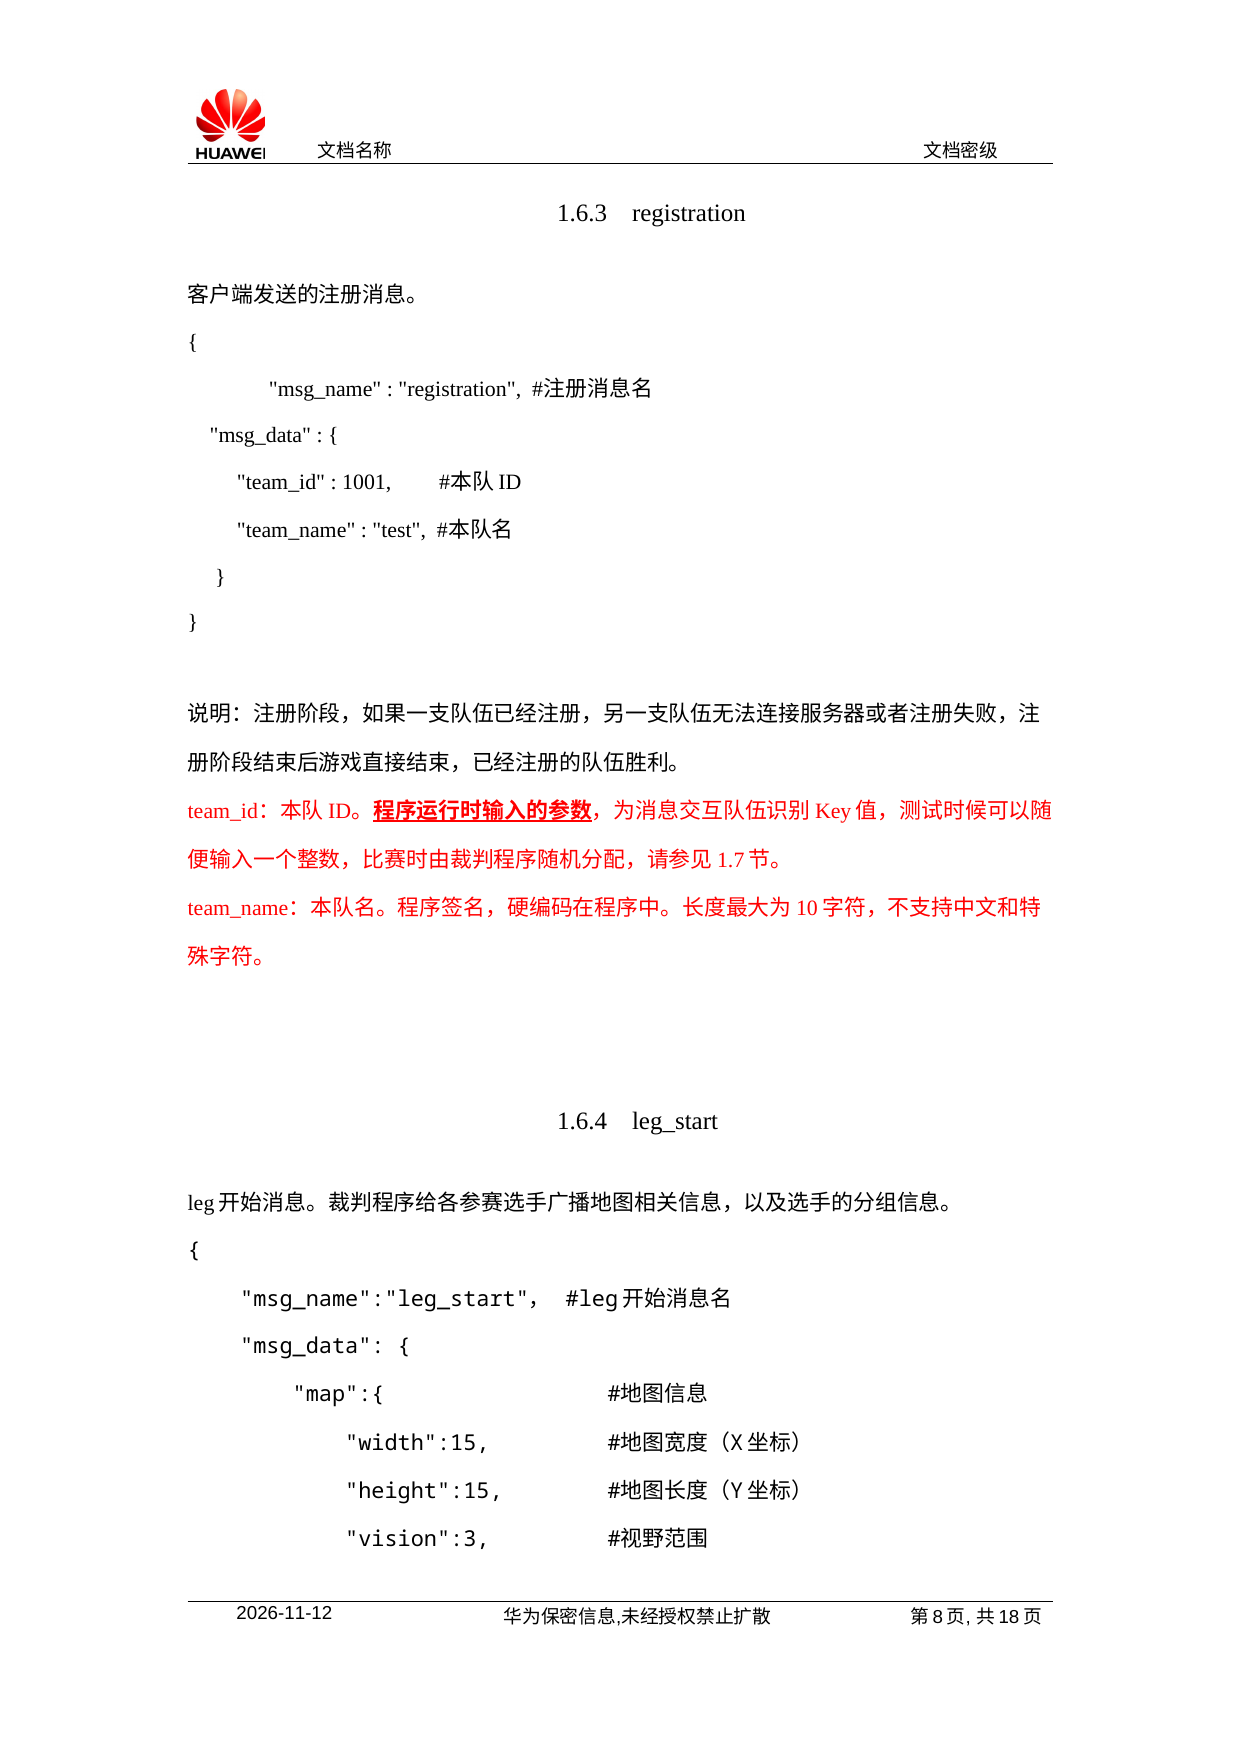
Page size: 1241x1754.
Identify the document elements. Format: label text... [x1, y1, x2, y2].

text team_name：本队名。程序签名，硬编码在程序中。长度最大为10字符，不支持中文和特殊字符。 [187, 890, 1053, 971]
text "msg_data": { [187, 1329, 1053, 1361]
text leg开始消息。裁判程序给各参赛选手广播地图相关信息，以及选手的分组信息。 [187, 1185, 1053, 1217]
text "msg_name":"leg_start"， #leg开始消息名 [187, 1280, 1053, 1313]
text "map":{ #地图信息 [187, 1376, 1053, 1409]
text } [187, 605, 1053, 638]
text "team_id" : 1001, #本队ID [187, 464, 1053, 496]
text } [187, 560, 1053, 593]
text { [187, 325, 1053, 358]
text "msg_data" : { [187, 418, 1053, 451]
text 说明：注册阶段，如果一支队伍已经注册，另一支队伍无法连接服务器或者注册失败，注册阶段结束后游戏直接结束，已经注册的队伍胜利。 [187, 696, 1053, 777]
text "height":15, #地图长度（Y坐标） [187, 1473, 1053, 1505]
subtitle leg_start [557, 1104, 1053, 1137]
text "team_name" : "test", #本队名 [187, 512, 1053, 544]
text team_id：本队ID。程序运行时输入的参数，为消息交互队伍识别Key值，测试时候可以随便输入一个整数，比赛时由裁判程序随机分配，请参见1.7节。 [187, 793, 1053, 874]
text "msg_name" : "registration", #注册消息名 [225, 370, 1053, 403]
text { [187, 1233, 1053, 1266]
text "width":15, #地图宽度（X坐标） [187, 1424, 1053, 1457]
text "vision":3, #视野范围 [187, 1521, 1053, 1554]
picture [196, 89, 265, 159]
subtitle registration [557, 196, 1053, 229]
text 客户端发送的注册消息。 [187, 277, 1053, 309]
